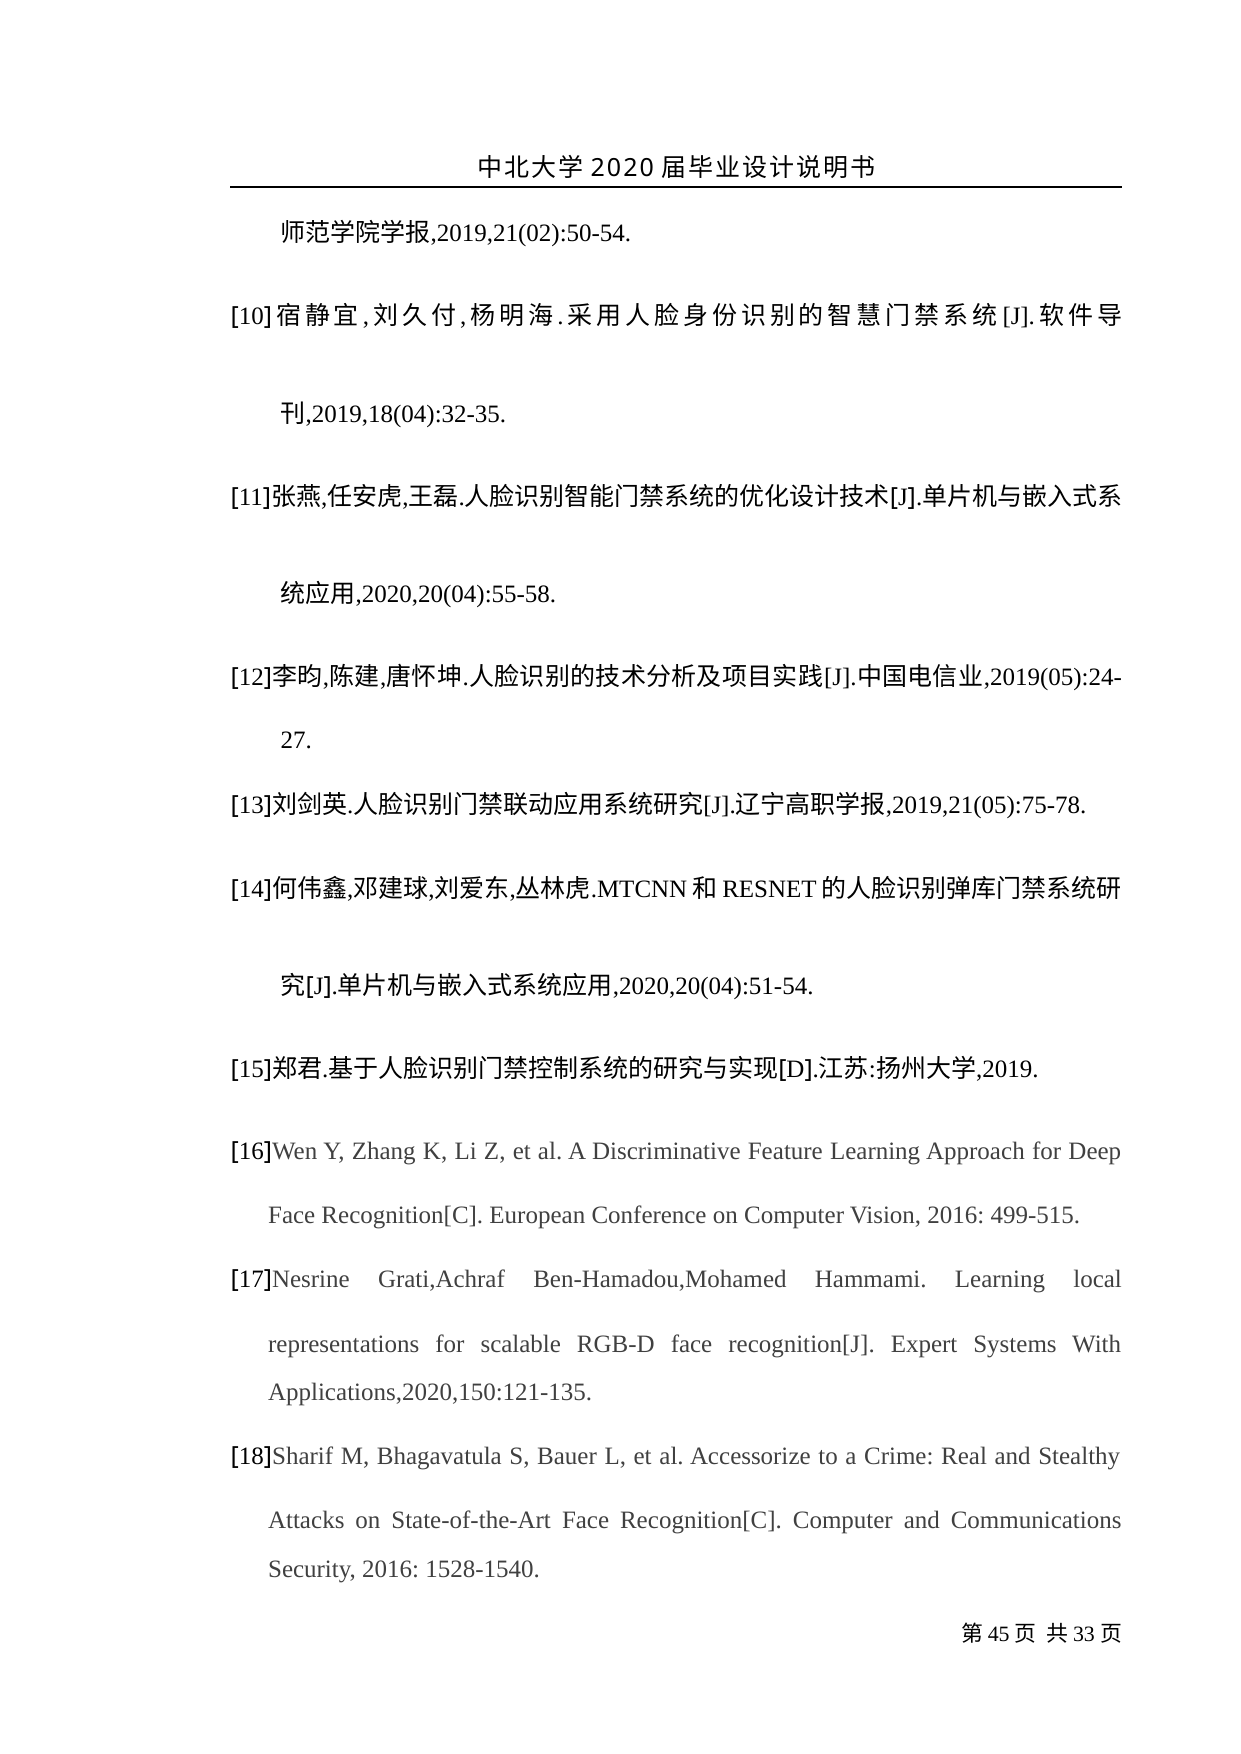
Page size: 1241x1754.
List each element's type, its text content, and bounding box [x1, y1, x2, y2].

text [10]宿静宜,刘久付,杨明海.采用人脸身份识别的智慧门禁系统[J].软件导刊,2019,18(04):32-35. [230, 281, 1122, 444]
text [11]张燕,任安虎,王磊.人脸识别智能门禁系统的优化设计技术[J].单片机与嵌入式系统应用,2020,20(04):55-58. [230, 462, 1122, 624]
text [230, 198, 1122, 263]
text [17]Nesrine Grati,Achraf Ben-Hamadou,Mohamed Hammami. Learning local representations for scalable RGB-D face recognition[J]. Expert Systems With Applications,2020,150:121-135. [230, 1246, 1122, 1408]
text [18]Sharif M, Bhagavatula S, Bauer L, et al. Accessorize to a Crime: Real and Stealthy Attacks on State-of-the-Art Face Recognition[C]. Computer and Communications Security, 2016: 1528-1540. [230, 1422, 1122, 1585]
text [15]郑君.基于人脸识别门禁控制系统的研究与实现[D].江苏:扬州大学,2019. [230, 1034, 1122, 1099]
text [14]何伟鑫,邓建球,刘爱东,丛林虎.MTCNN和RESNET的人脸识别弹库门禁系统研究[J].单片机与嵌入式系统应用,2020,20(04):51-54. [230, 854, 1122, 1016]
text [13]刘剑英.人脸识别门禁联动应用系统研究[J].辽宁高职学报,2019,21(05):75-78. [230, 771, 1122, 836]
text [12]李昀,陈建,唐怀坤.人脸识别的技术分析及项目实践[J].中国电信业,2019(05):24-27. [230, 642, 1122, 756]
text [16]Wen Y, Zhang K, Li Z, et al. A Discriminative Feature Learning Approach for Deep Face Recognition[C]. European Conference on Computer Vision, 2016: 499-515. [230, 1117, 1122, 1231]
